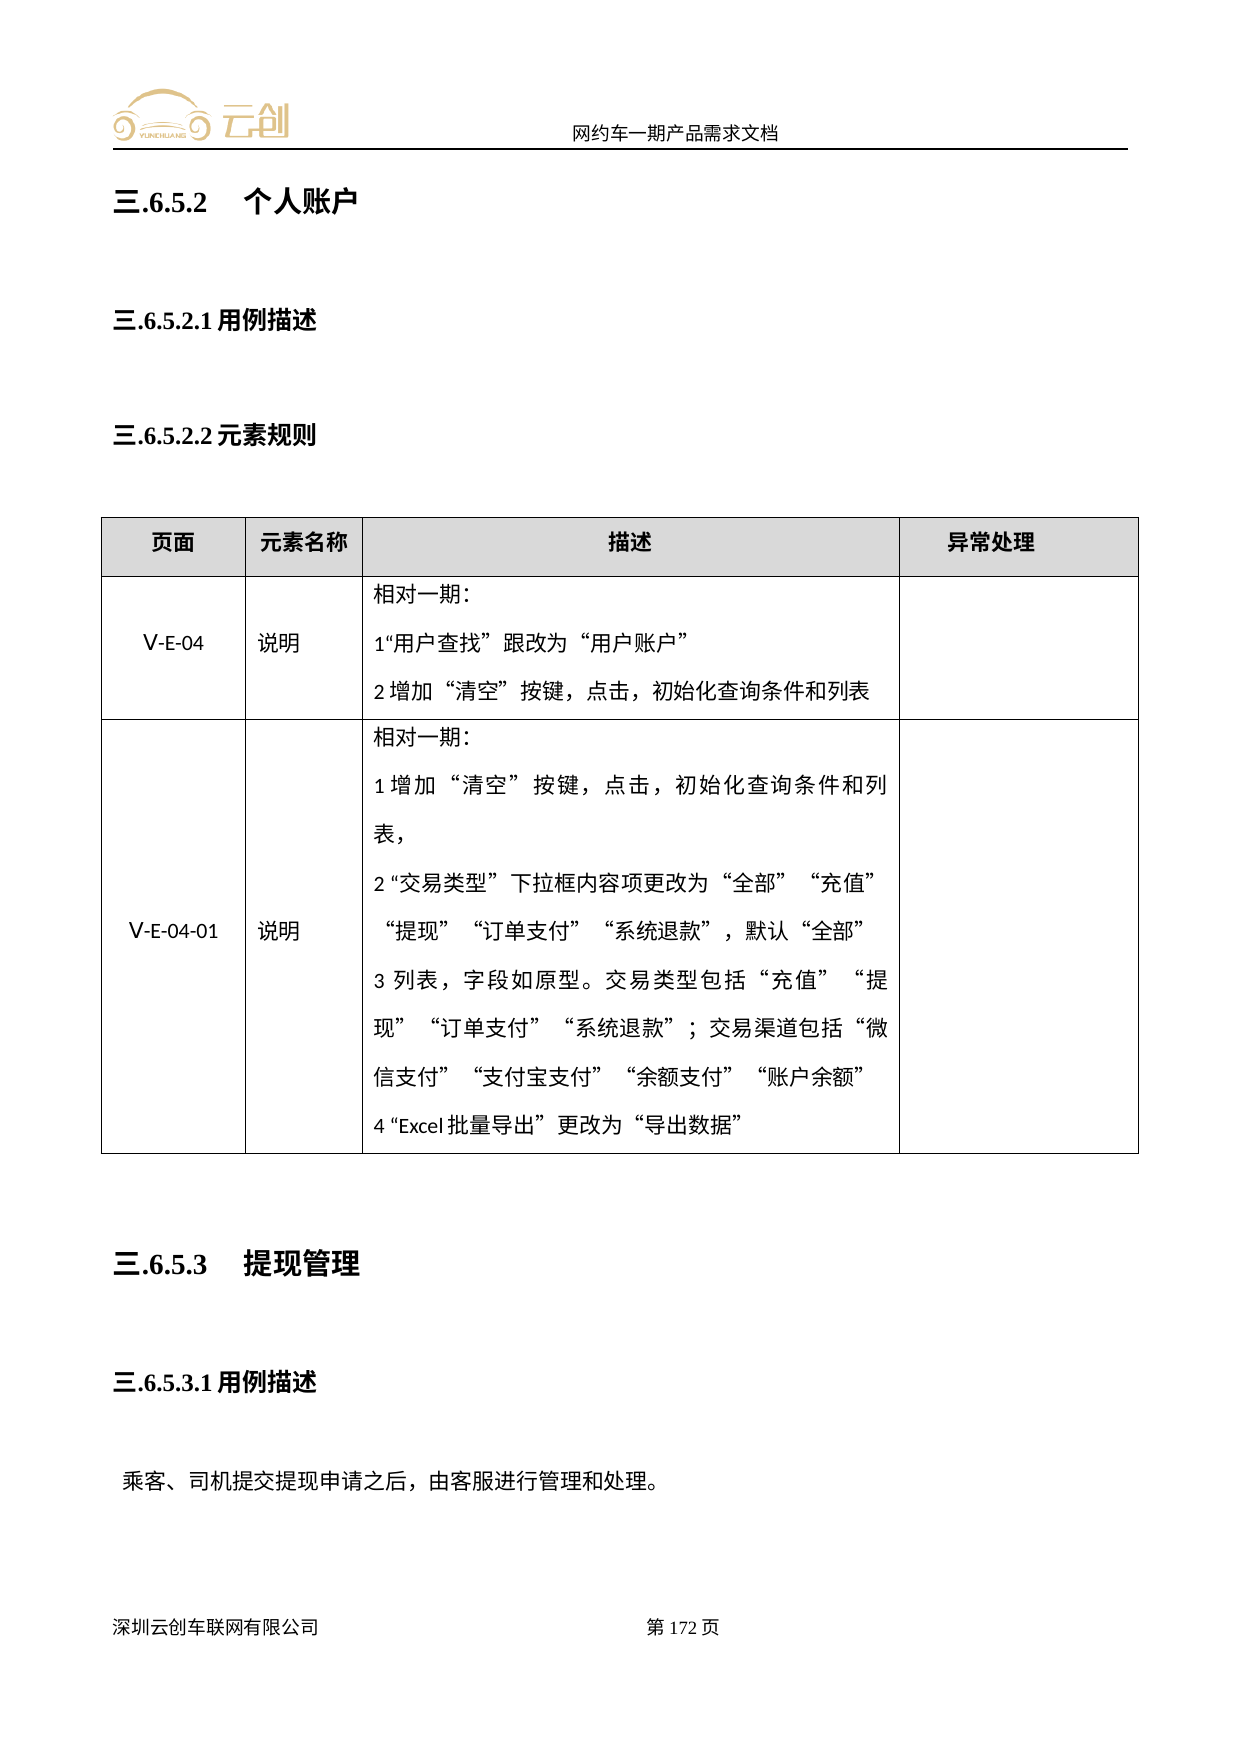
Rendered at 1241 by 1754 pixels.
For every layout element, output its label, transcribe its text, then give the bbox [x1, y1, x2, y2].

subtitle 提现管理 [112, 1229, 1128, 1294]
subtitle 用例描述 [112, 286, 1128, 351]
subtitle 元素规则 [112, 401, 1128, 466]
picture [112, 88, 289, 141]
subtitle 个人账户 [112, 167, 1128, 232]
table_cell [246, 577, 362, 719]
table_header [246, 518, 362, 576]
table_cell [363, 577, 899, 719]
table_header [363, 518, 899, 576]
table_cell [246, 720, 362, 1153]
subtitle 用例描述 [112, 1348, 1128, 1413]
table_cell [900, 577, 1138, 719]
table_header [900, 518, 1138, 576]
text 乘客、司机提交提现申请之后，由客服进行管理和处理。 [112, 1463, 1128, 1496]
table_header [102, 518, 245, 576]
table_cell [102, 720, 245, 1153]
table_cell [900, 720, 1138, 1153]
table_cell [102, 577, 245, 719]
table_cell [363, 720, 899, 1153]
